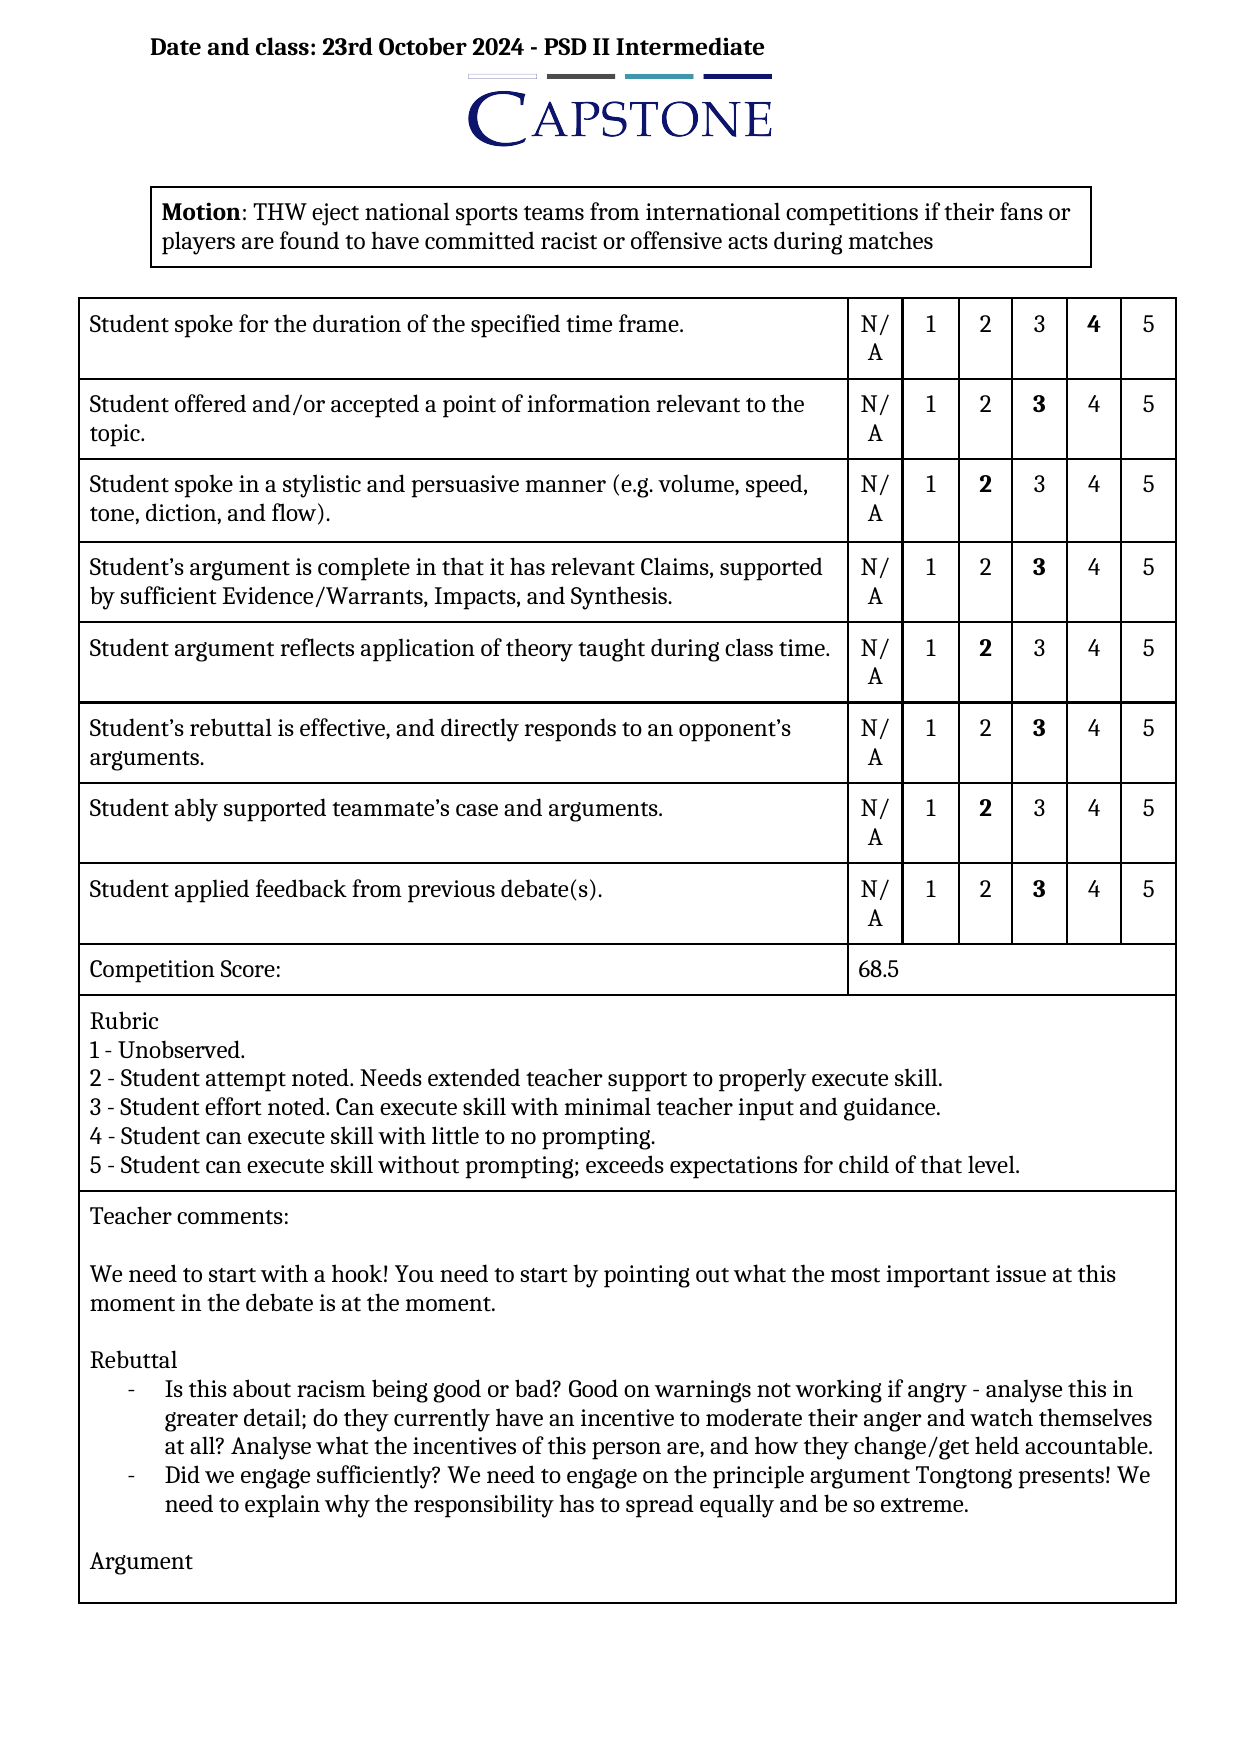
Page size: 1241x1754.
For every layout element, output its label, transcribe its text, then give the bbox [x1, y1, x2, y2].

table_cell 4 [1068, 543, 1120, 621]
table_cell 3 [1013, 864, 1066, 943]
table_header Student spoke for the duration of the specified time frame. [80, 299, 847, 377]
table_cell Rubric 1 - Unobserved. 2 - Student attempt noted. Needs extended teacher support to properly execute skill. 3 - Student effort noted. Can execute skill with minimal teacher input and guidance. 4 - Student can execute skill with little to no prompting. 5 - Student can execute skill without prompting; exceeds expectations for child of that level. [80, 996, 1175, 1190]
table_cell 1 [904, 784, 958, 862]
table_cell 2 [960, 543, 1011, 621]
table_cell 4 [1068, 380, 1120, 458]
table_cell 5 [1122, 704, 1175, 782]
table_cell 5 [1122, 864, 1175, 943]
table_cell 1 [904, 623, 958, 701]
table_cell 1 [904, 864, 958, 943]
table_cell 3 [1013, 543, 1066, 621]
table_cell 2 [960, 380, 1011, 458]
table_cell Student offered and/or accepted a point of information relevant to the topic. [80, 380, 847, 458]
table_cell N/A [849, 784, 901, 862]
table_cell 5 [1122, 623, 1175, 701]
table_header 2 [960, 299, 1011, 377]
table_cell 5 [1122, 543, 1175, 621]
table_header N/A [849, 299, 901, 377]
table_cell 2 [960, 704, 1011, 782]
table_cell 1 [904, 543, 958, 621]
table_cell 4 [1068, 704, 1120, 782]
table_cell 3 [1013, 784, 1066, 862]
table_cell Student spoke in a stylistic and persuasive manner (e.g. volume, speed, tone, diction, and flow). [80, 460, 847, 541]
table_cell Student’s rebuttal is effective, and directly responds to an opponent’s arguments. [80, 704, 847, 782]
table_cell 3 [1013, 380, 1066, 458]
table_cell 3 [1013, 623, 1066, 701]
table_cell Student applied feedback from previous debate(s). [80, 864, 847, 943]
table_cell 4 [1068, 623, 1120, 701]
picture [460, 66, 781, 153]
table_cell 4 [1068, 460, 1120, 541]
table_header Motion: THW eject national sports teams from international competitions if their fans or players are found to have committed racist or offensive acts during matches [152, 188, 1090, 266]
table_cell 5 [1122, 784, 1175, 862]
table_header 3 [1013, 299, 1066, 377]
table_cell 1 [904, 704, 958, 782]
table_cell 68.5 [849, 945, 1175, 994]
table_cell 2 [960, 864, 1011, 943]
table_header 5 [1122, 299, 1175, 377]
table_cell N/A [849, 380, 901, 458]
table_header 1 [904, 299, 958, 377]
table_cell N/A [849, 623, 901, 701]
table_cell 4 [1068, 864, 1120, 943]
table_header 4 [1068, 299, 1120, 377]
table_cell 1 [904, 380, 958, 458]
table_cell Competition Score: [80, 945, 847, 994]
table_cell Student’s argument is complete in that it has relevant Claims, supported by sufficient Evidence/Warrants, Impacts, and Synthesis. [80, 543, 847, 621]
table_cell Student ably supported teammate’s case and arguments. [80, 784, 847, 862]
table_cell 5 [1122, 460, 1175, 541]
table_cell 2 [960, 784, 1011, 862]
table_cell N/A [849, 543, 901, 621]
table_cell N/A [849, 704, 901, 782]
table_cell 4 [1068, 784, 1120, 862]
table_cell N/A [849, 460, 901, 541]
table_cell 1 [904, 460, 958, 541]
table_cell Student argument reflects application of theory taught during class time. [80, 623, 847, 701]
table_cell N/A [849, 864, 901, 943]
table_cell 5 [1122, 380, 1175, 458]
table_cell 2 [960, 623, 1011, 701]
table_cell 3 [1013, 460, 1066, 541]
table_cell 2 [960, 460, 1011, 541]
table_cell 3 [1013, 704, 1066, 782]
